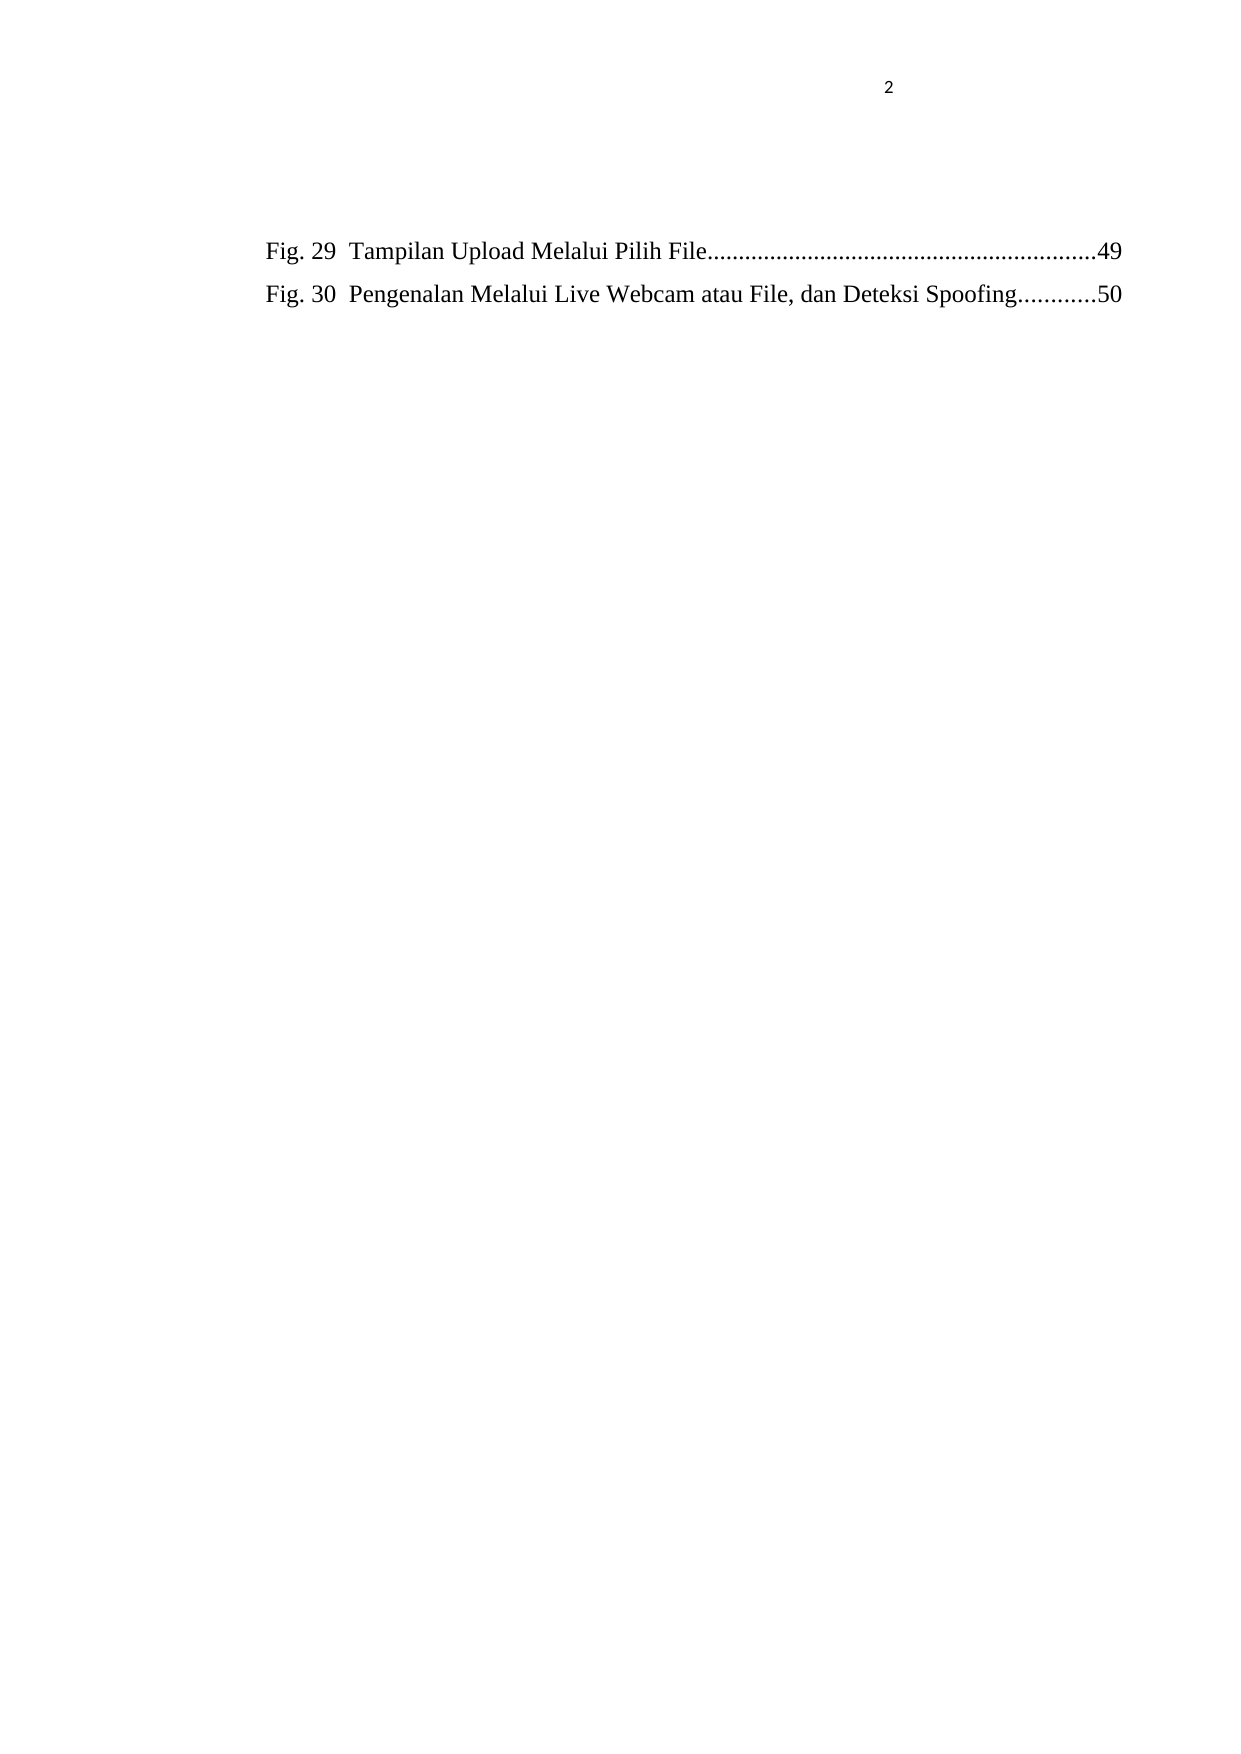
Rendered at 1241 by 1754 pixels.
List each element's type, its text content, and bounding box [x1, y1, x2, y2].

text Fig. 29 Tampilan Upload Melalui Pilih File 49 [265, 236, 1122, 265]
text Fig. 30 Pengenalan Melalui Live Webcam atau File, dan Deteksi Spoofing 50 [265, 279, 1122, 308]
